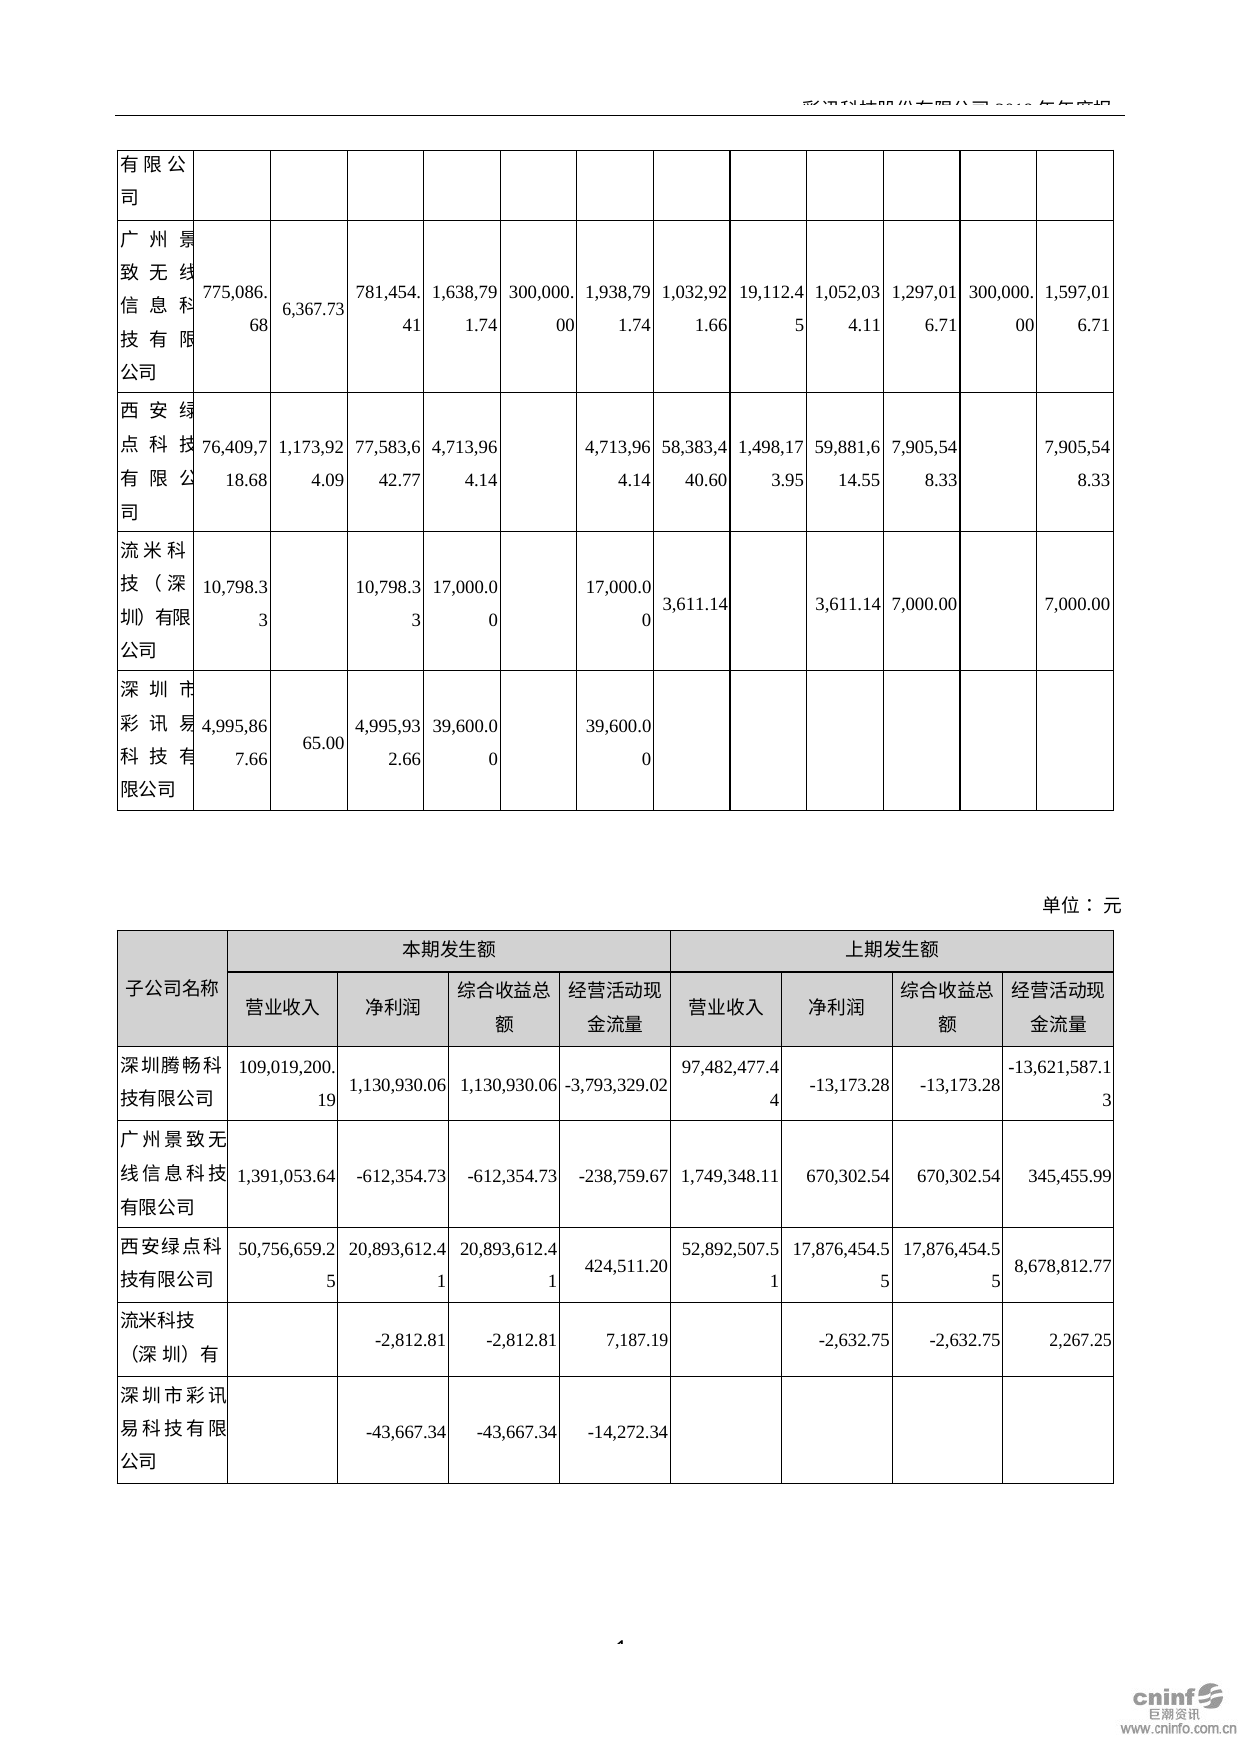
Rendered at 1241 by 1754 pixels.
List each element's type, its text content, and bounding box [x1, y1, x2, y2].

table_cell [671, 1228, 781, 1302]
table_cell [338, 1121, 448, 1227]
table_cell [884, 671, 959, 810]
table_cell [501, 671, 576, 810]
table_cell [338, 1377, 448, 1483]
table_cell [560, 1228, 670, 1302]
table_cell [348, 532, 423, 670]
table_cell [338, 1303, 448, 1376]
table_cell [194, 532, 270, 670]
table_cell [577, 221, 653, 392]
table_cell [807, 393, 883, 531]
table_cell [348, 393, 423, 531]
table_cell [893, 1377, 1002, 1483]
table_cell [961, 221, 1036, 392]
text 单位： 元 [102, 892, 1122, 918]
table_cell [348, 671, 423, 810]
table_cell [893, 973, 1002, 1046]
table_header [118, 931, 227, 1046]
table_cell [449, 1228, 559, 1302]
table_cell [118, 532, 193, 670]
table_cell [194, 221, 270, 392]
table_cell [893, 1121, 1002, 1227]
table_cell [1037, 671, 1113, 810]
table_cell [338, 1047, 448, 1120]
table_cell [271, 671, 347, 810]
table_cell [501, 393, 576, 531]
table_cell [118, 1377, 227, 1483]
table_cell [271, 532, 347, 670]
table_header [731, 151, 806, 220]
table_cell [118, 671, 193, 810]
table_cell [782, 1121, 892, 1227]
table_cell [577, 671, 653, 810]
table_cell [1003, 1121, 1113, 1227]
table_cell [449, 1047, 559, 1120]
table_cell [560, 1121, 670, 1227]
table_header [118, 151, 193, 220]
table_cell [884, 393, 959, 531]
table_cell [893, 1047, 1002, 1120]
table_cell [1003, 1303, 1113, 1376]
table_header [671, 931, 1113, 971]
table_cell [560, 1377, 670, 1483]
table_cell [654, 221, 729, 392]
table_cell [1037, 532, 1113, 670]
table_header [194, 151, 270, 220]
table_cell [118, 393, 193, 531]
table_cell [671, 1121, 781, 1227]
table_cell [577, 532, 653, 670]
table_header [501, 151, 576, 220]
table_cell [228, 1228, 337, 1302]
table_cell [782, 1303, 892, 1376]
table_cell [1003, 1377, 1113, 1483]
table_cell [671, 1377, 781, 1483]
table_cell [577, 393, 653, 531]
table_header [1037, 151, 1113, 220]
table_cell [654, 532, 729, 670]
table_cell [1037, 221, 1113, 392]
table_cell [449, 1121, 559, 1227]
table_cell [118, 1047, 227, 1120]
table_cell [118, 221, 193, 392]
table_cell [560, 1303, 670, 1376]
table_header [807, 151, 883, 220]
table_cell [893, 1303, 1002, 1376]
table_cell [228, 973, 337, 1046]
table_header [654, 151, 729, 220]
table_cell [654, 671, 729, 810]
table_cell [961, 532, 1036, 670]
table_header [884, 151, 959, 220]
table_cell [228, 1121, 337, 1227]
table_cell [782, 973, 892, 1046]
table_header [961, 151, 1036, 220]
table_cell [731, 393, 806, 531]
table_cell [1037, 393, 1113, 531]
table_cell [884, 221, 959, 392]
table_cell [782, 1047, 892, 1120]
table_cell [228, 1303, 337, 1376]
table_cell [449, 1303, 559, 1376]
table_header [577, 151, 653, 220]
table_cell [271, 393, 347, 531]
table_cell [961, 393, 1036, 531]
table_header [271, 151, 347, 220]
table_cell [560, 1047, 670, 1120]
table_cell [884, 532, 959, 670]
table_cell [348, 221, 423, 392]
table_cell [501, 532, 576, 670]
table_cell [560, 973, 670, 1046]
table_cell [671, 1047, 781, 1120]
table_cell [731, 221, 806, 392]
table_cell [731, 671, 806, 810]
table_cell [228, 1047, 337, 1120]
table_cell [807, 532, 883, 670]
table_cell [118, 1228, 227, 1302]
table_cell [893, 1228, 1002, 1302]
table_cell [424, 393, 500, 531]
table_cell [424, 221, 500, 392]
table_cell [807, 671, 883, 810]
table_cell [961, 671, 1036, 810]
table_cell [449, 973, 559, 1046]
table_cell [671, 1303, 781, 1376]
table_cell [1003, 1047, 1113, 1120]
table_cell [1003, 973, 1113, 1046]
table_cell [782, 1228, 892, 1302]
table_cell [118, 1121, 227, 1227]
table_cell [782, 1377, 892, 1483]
picture [1115, 1680, 1240, 1737]
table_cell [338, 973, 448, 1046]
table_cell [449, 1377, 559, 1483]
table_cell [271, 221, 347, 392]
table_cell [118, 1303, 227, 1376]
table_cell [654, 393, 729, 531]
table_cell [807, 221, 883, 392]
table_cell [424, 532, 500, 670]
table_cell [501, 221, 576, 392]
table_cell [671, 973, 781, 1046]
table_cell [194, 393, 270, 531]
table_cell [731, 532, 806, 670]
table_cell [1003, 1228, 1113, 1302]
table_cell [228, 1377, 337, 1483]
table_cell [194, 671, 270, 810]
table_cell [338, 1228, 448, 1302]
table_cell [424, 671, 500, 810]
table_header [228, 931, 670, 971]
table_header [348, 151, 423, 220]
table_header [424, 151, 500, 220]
